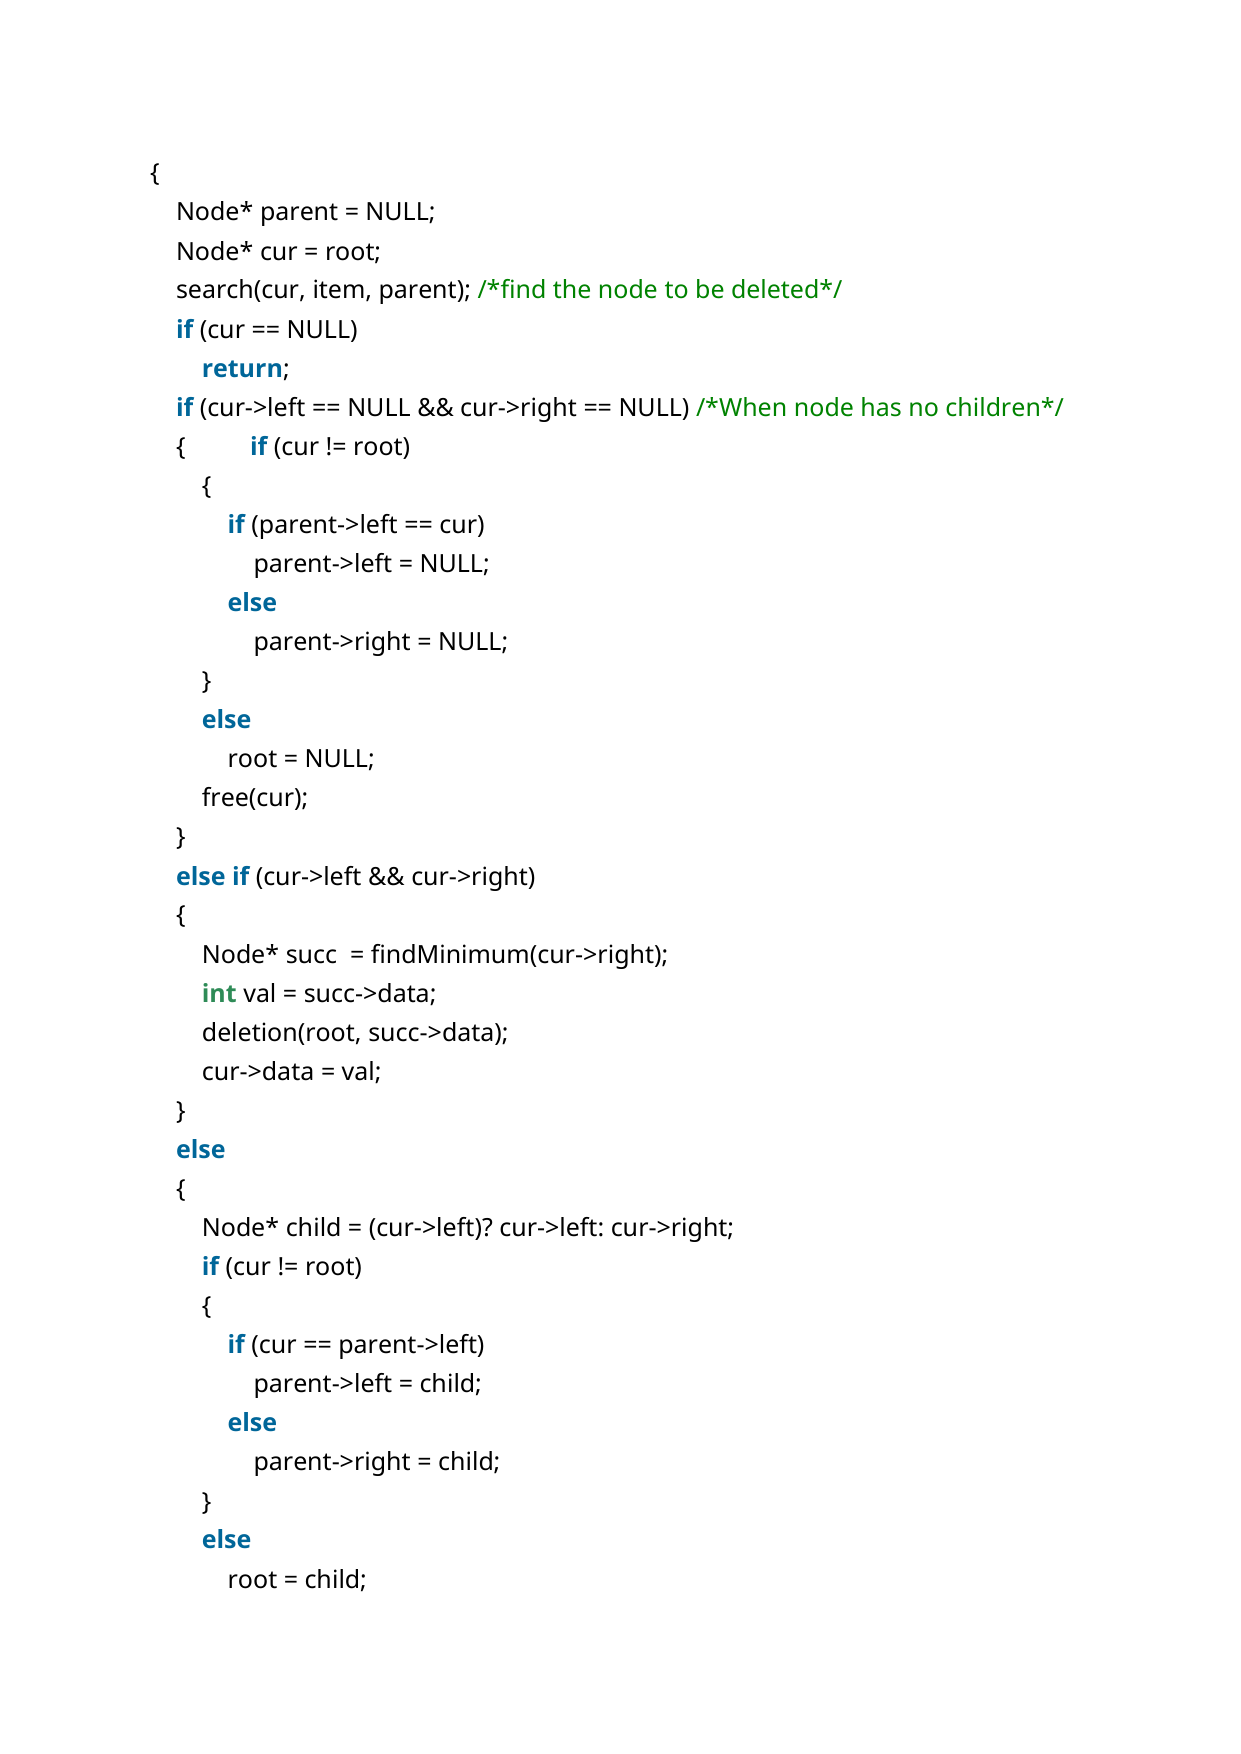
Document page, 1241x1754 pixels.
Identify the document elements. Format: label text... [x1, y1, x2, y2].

text else [150, 1400, 1090, 1439]
text else [150, 1127, 1090, 1166]
text { [150, 462, 1090, 502]
text int val = succ->data; [150, 970, 1090, 1009]
text if (cur == NULL) [150, 306, 1090, 345]
text if (cur != root) [150, 1244, 1090, 1283]
text { [150, 150, 1090, 189]
text { [150, 1166, 1090, 1205]
text parent->left = child; [150, 1361, 1090, 1400]
text free(cur); [150, 775, 1090, 814]
text } [150, 1087, 1090, 1127]
text else [150, 697, 1090, 736]
text root = NULL; [150, 736, 1090, 775]
text Node* parent = NULL; [150, 189, 1090, 228]
text else [150, 580, 1090, 619]
text } [150, 814, 1090, 853]
text return; [150, 345, 1090, 384]
text else [150, 1517, 1090, 1556]
text deletion(root, succ->data); [150, 1009, 1090, 1048]
text if (cur->left == NULL && cur->right == NULL) /*When node has no children*/ [150, 384, 1090, 423]
text parent->right = NULL; [150, 619, 1090, 658]
text if (parent->left == cur) [150, 502, 1090, 541]
text Node* cur = root; [150, 228, 1090, 267]
text Node* succ = findMinimum(cur->right); [150, 931, 1090, 970]
text Node* child = (cur->left)? cur->left: cur->right; [150, 1205, 1090, 1244]
text } [150, 658, 1090, 697]
text cur->data = val; [150, 1048, 1090, 1087]
text parent->left = NULL; [150, 541, 1090, 580]
text parent->right = child; [150, 1439, 1090, 1478]
text else if (cur->left && cur->right) [150, 853, 1090, 892]
text { if (cur != root) [150, 423, 1090, 462]
text if (cur == parent->left) [150, 1322, 1090, 1361]
text search(cur, item, parent); /*find the node to be deleted*/ [150, 267, 1090, 306]
text { [150, 1283, 1090, 1322]
text { [150, 892, 1090, 931]
text root = child; [150, 1556, 1090, 1595]
text } [150, 1478, 1090, 1517]
